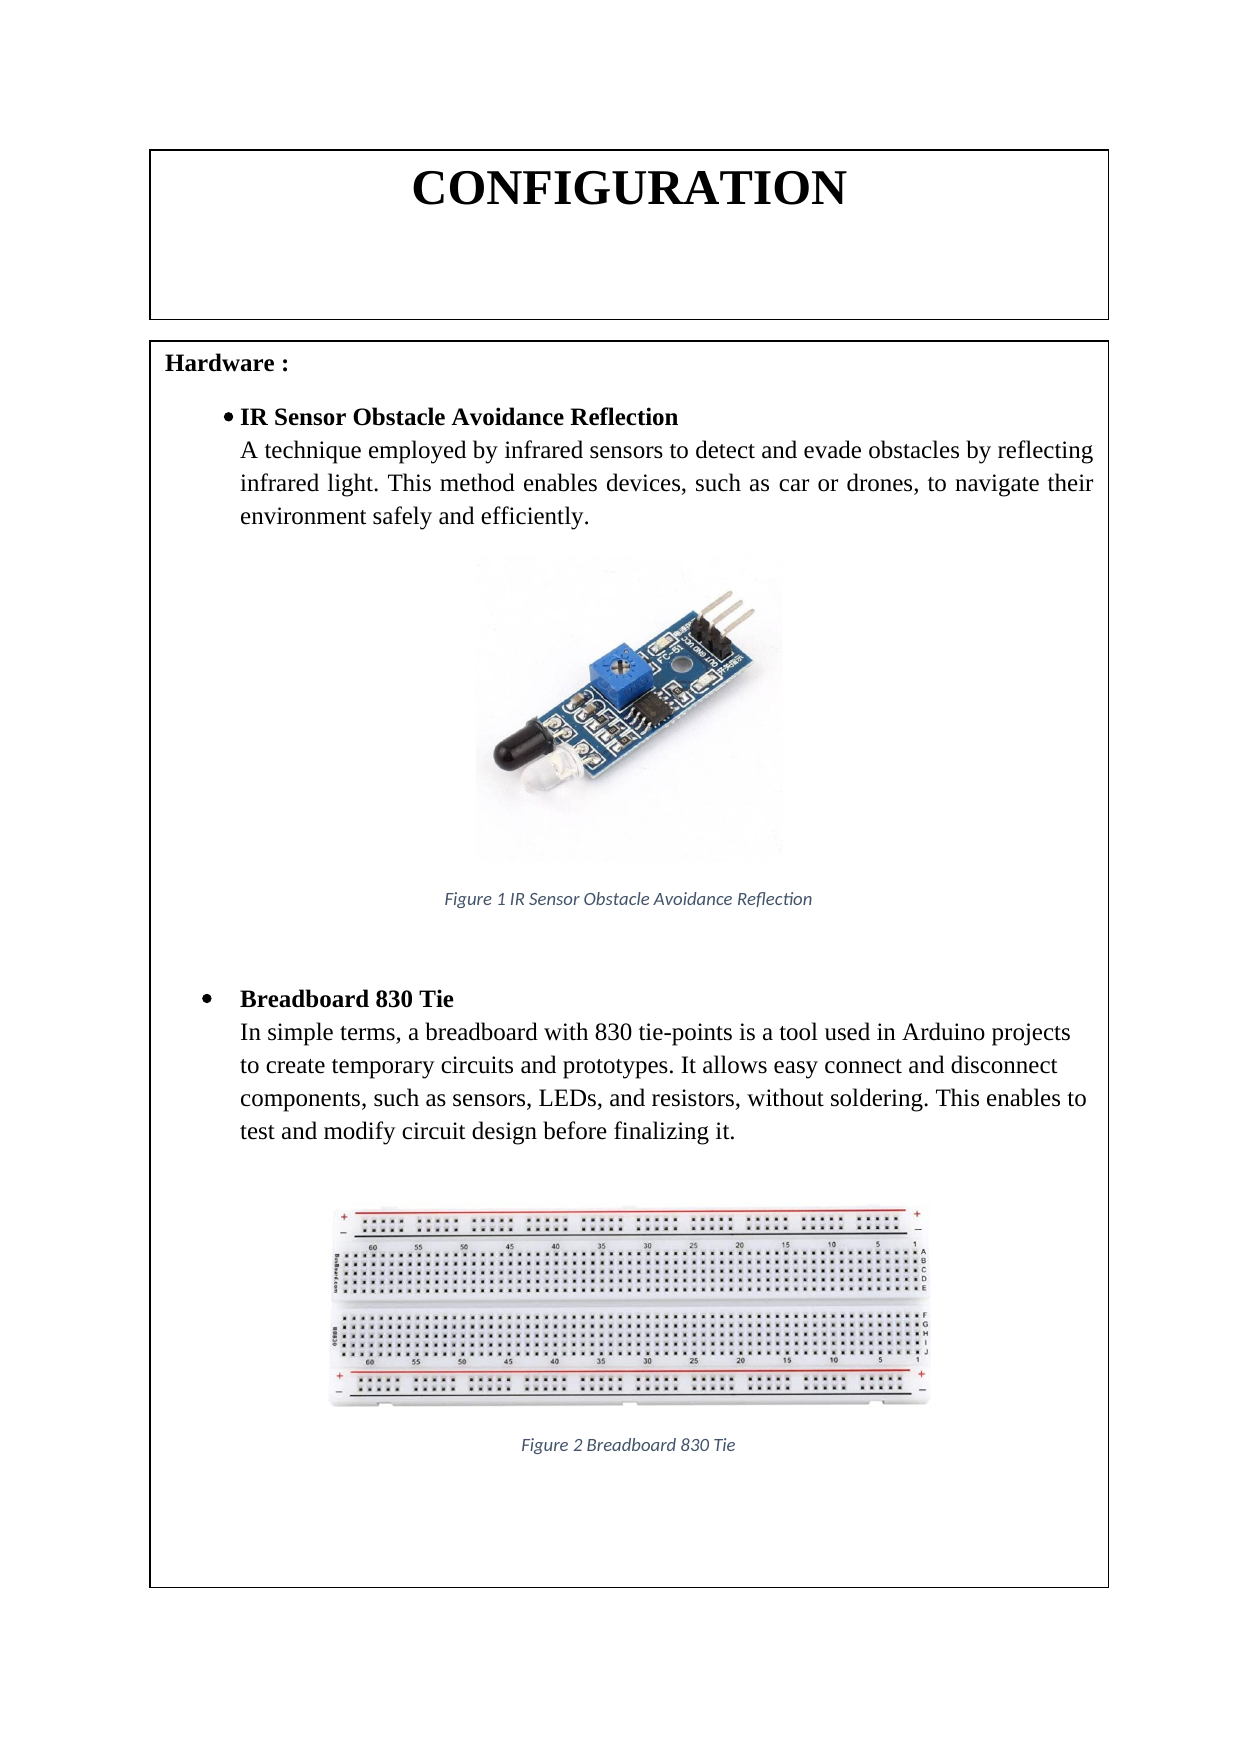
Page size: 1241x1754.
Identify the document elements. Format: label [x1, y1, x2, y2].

picture [327, 1202, 932, 1408]
picture [475, 555, 783, 862]
